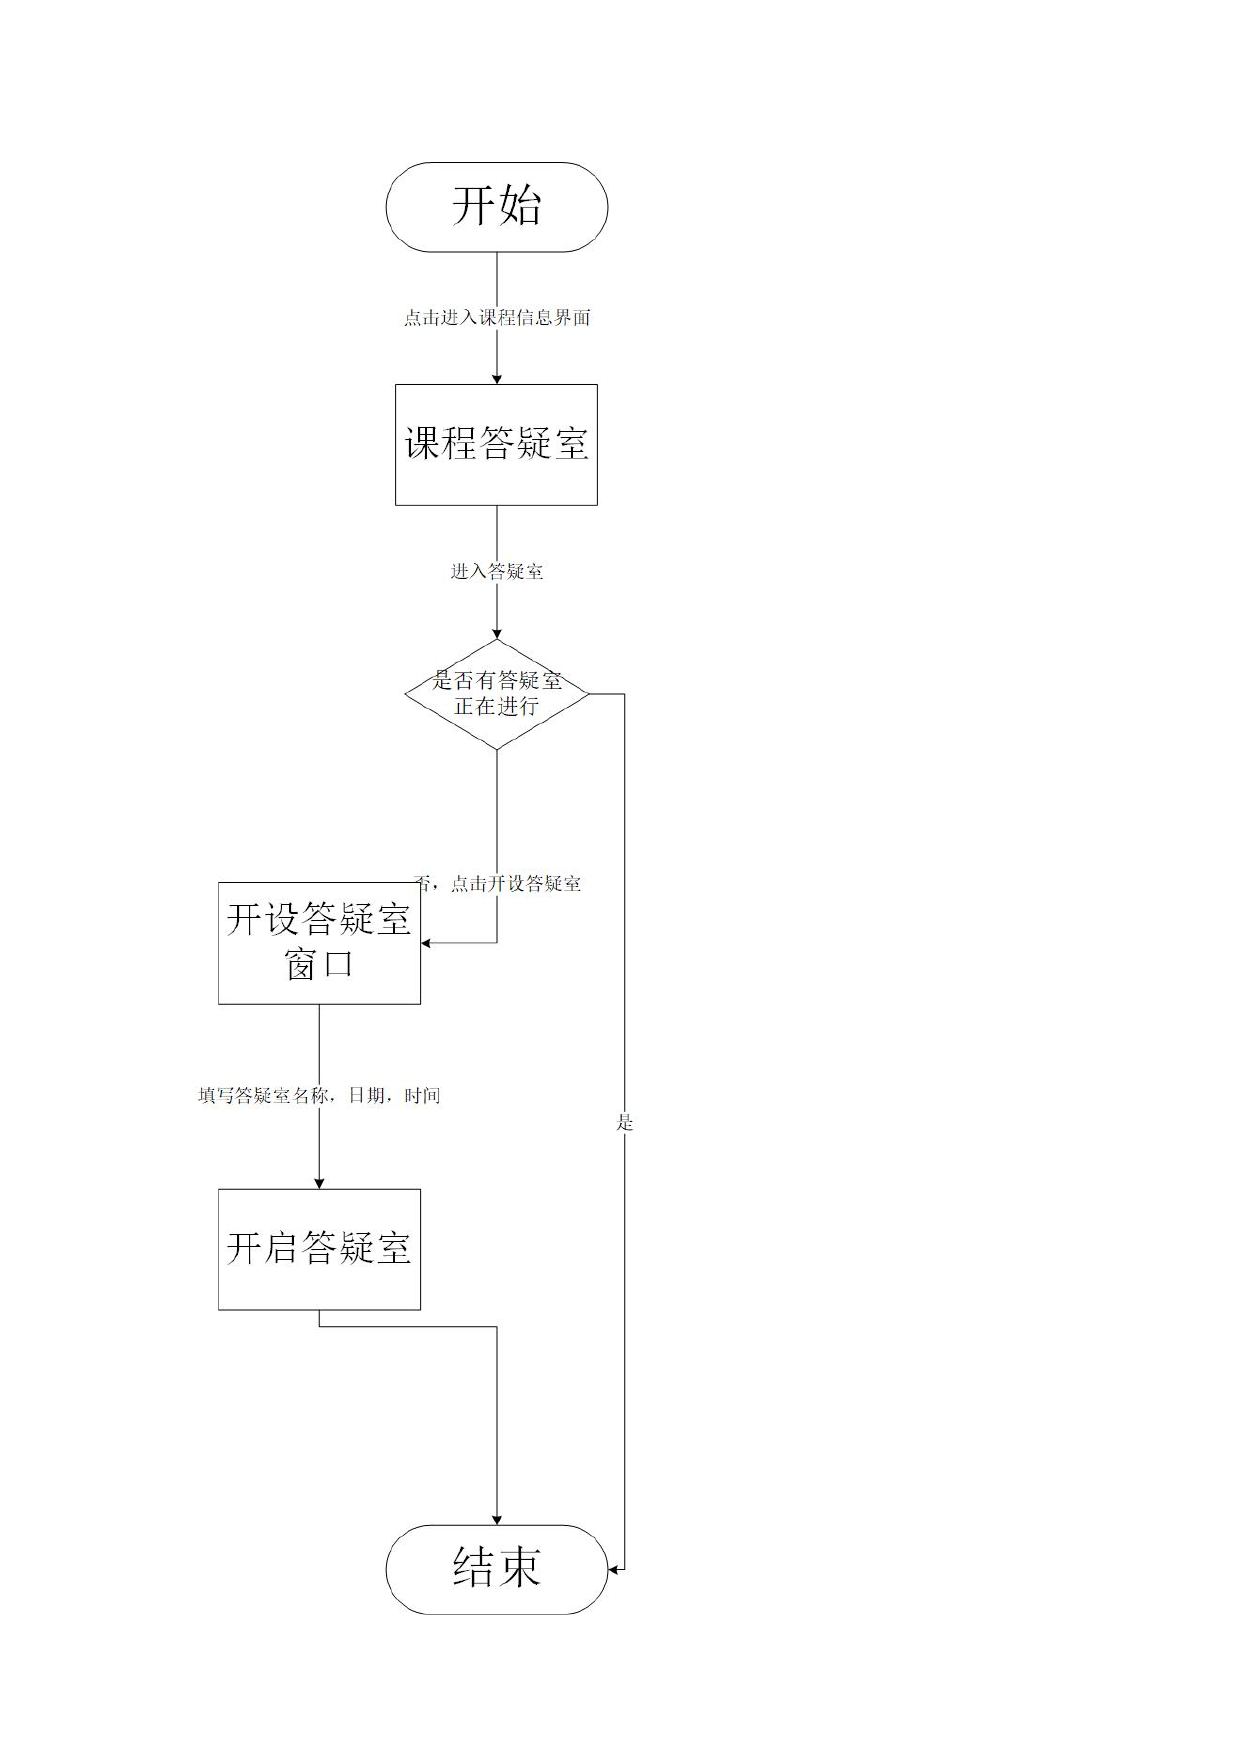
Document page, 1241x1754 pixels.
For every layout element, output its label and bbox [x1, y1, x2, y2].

picture [187, 162, 643, 1615]
